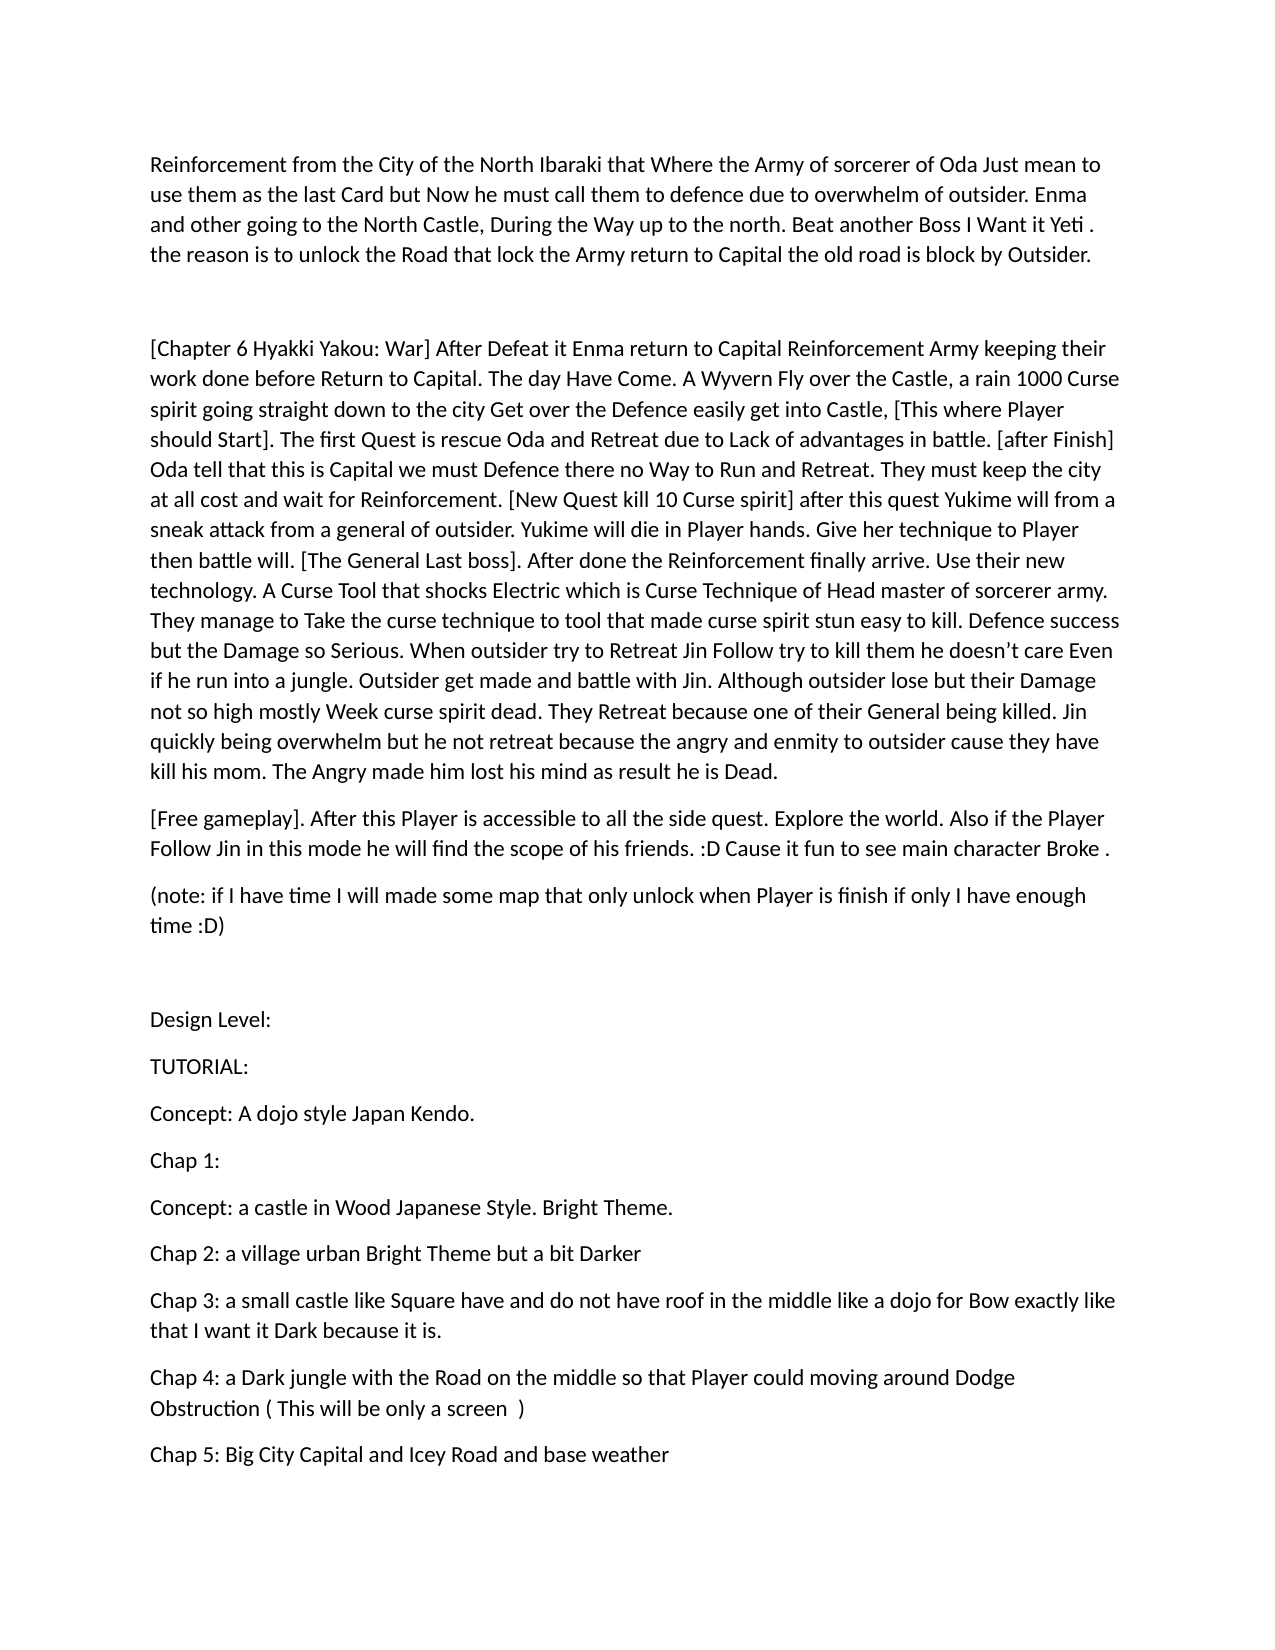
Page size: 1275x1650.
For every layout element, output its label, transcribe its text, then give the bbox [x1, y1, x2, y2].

text (note: if I have time I will made some map that only unlock when Player is finish if only I have enough time :D) [150, 881, 1125, 939]
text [150, 150, 1125, 269]
text TUTORIAL: [150, 1052, 1125, 1080]
text Chap 2: a village urban Bright Theme but a bit Darker [150, 1239, 1125, 1268]
text [Free gameplay]. After this Player is accessible to all the side quest. Explore the world. Also if the Player Follow Jin in this mode he will find the scope of his friends. :D Cause it fun to see main character Broke . [150, 804, 1125, 862]
text Design Level: [150, 1005, 1125, 1033]
text Chap 5: Big City Capital and Icey Road and base weather [150, 1441, 1125, 1469]
text Concept: a castle in Wood Japanese Style. Bright Theme. [150, 1193, 1125, 1221]
text Chap 3: a small castle like Square have and do not have roof in the middle like a dojo for Bow exactly like that I want it Dark because it is. [150, 1286, 1125, 1345]
text Chap 1: [150, 1146, 1125, 1174]
text [Chapter 6 Hyakki Yakou: War] After Defeat it Enma return to Capital Reinforcement Army keeping their work done before Return to Capital. The day Have Come. A Wyvern Fly over the Castle, a rain 1000 Curse spirit going straight down to the city Get over the Defence easily get into Castle, [This where Player should Start]. The first Quest is rescue Oda and Retreat due to Lack of advantages in battle. [after Finish] Oda tell that this is Capital we must Defence there no Way to Run and Retreat. They must keep the city at all cost and wait for Reinforcement. [New Quest kill 10 Curse spirit] after this quest Yukime will from a sneak attack from a general of outsider. Yukime will die in Player hands. Give her technique to Player then battle will. [The General Last boss]. After done the Reinforcement finally arrive. Use their new technology. A Curse Tool that shocks Electric which is Curse Technique of Head master of sorcerer army. They manage to Take the curse technique to tool that made curse spirit stun easy to kill. Defence success but the Damage so Serious. When outsider try to Retreat Jin Follow try to kill them he doesn’t care Even if he run into a jungle. Outsider get made and battle with Jin. Although outsider lose but their Damage not so high mostly Week curse spirit dead. They Retreat because one of their General being killed. Jin quickly being overwhelm but he not retreat because the angry and enmity to outsider cause they have kill his mom. The Angry made him lost his mind as result he is Dead. [150, 334, 1125, 785]
text Concept: A dojo style Japan Kendo. [150, 1099, 1125, 1127]
text Chap 4: a Dark jungle with the Road on the middle so that Player could moving around Dodge Obstruction ( This will be only a screen ) [150, 1363, 1125, 1422]
